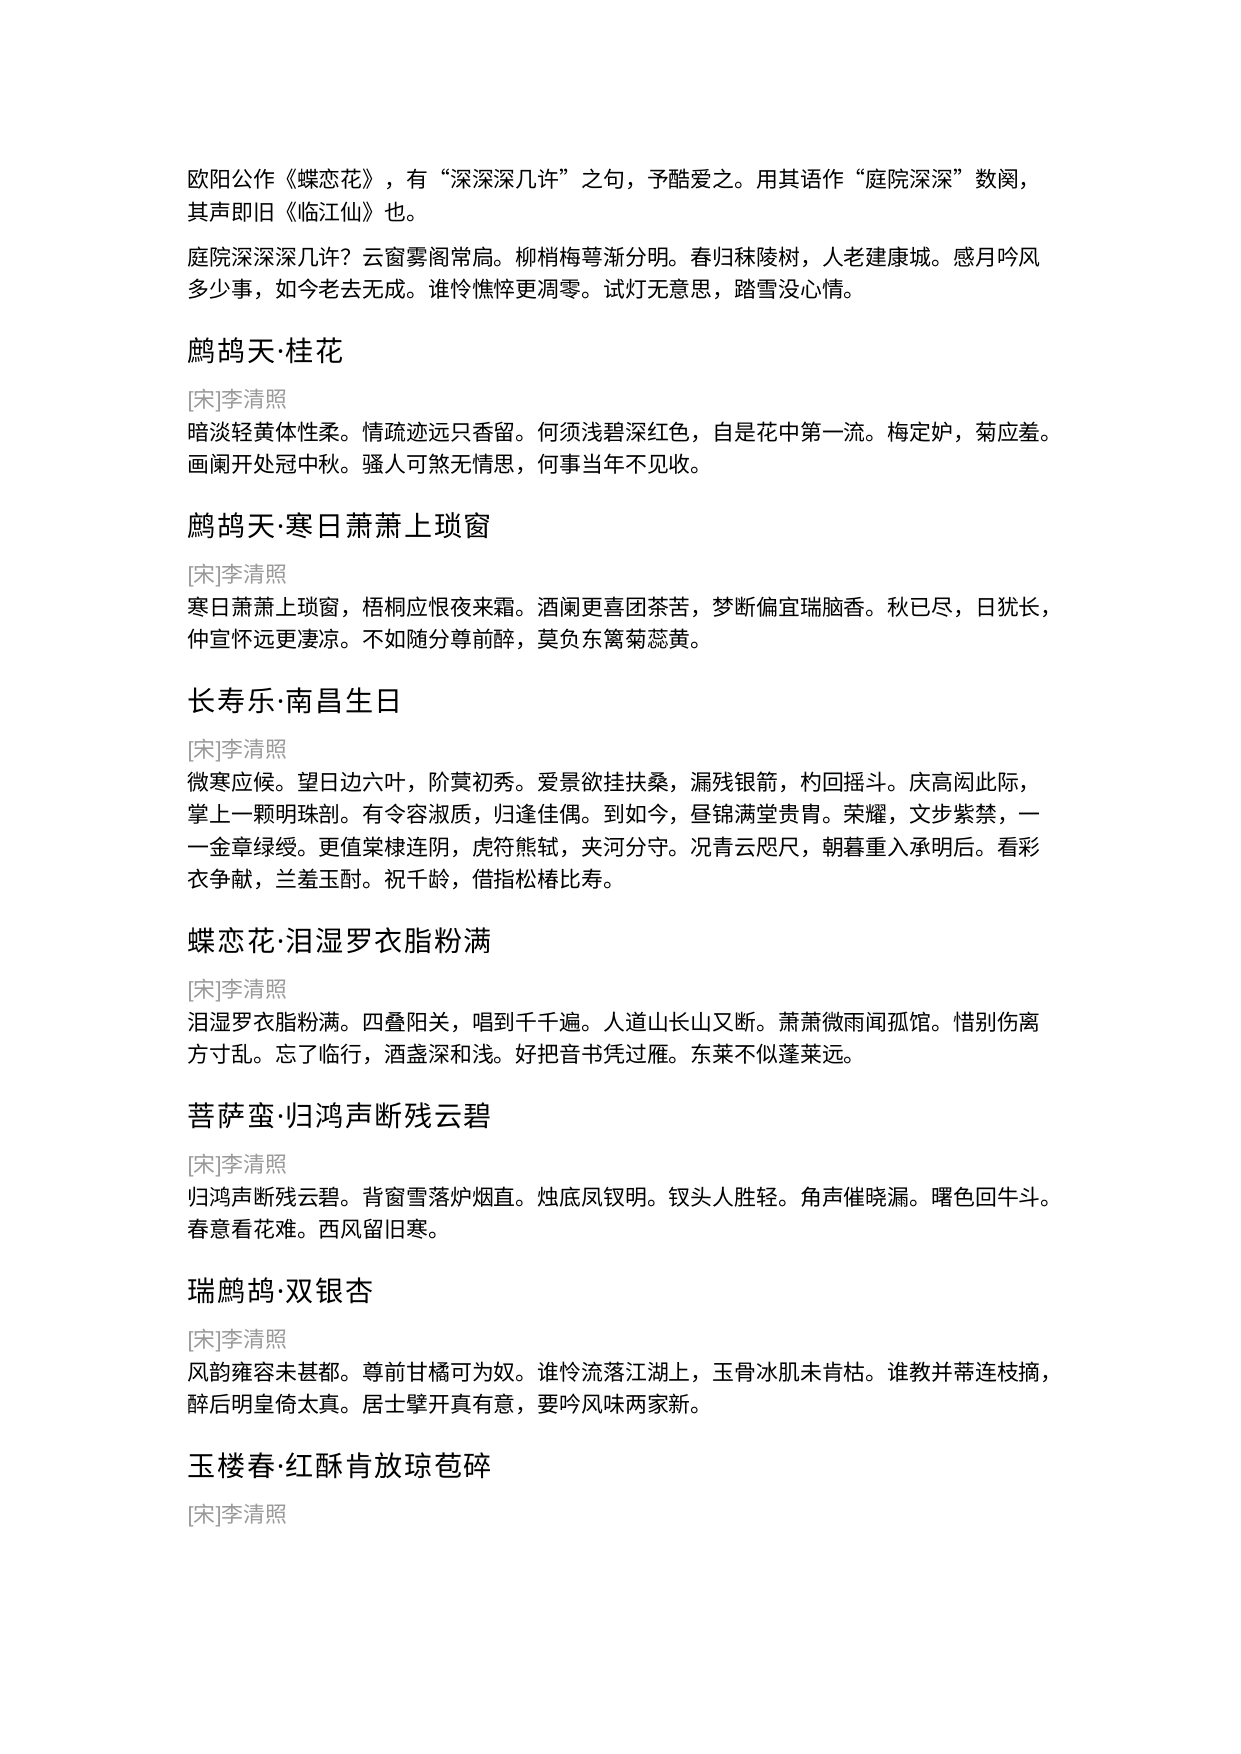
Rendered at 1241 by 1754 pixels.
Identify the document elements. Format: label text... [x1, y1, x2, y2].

text [宋]李清照 [187, 972, 1053, 1004]
text 归鸿声断残云碧。背窗雪落炉烟直。烛底凤钗明。钗头人胜轻。角声催晓漏。曙色回牛斗。春意看花难。西风留旧寒。 [187, 1179, 1053, 1244]
text 菩萨蛮·归鸿声断残云碧 [187, 1082, 1053, 1147]
text 蝶恋花·泪湿罗衣脂粉满 [187, 907, 1053, 972]
text 泪湿罗衣脂粉满。四叠阳关，唱到千千遍。人道山长山又断。萧萧微雨闻孤馆。惜别伤离方寸乱。忘了临行，酒盏深和浅。好把音书凭过雁。东莱不似蓬莱远。 [187, 1004, 1053, 1069]
text 鹧鸪天·桂花 [187, 317, 1053, 382]
text [宋]李清照 [187, 1497, 1053, 1529]
text [宋]李清照 [187, 732, 1053, 764]
text [宋]李清照 [187, 1147, 1053, 1179]
text 瑞鹧鸪·双银杏 [187, 1257, 1053, 1322]
text [宋]李清照 [187, 557, 1053, 589]
text [宋]李清照 [187, 1322, 1053, 1354]
text 欧阳公作《蝶恋花》，有“深深深几许”之句，予酷爱之。用其语作“庭院深深”数阕，其声即旧《临江仙》也。 [187, 162, 1053, 227]
text 风韵雍容未甚都。尊前甘橘可为奴。谁怜流落江湖上，玉骨冰肌未肯枯。谁教并蒂连枝摘，醉后明皇倚太真。居士擘开真有意，要吟风味两家新。 [187, 1354, 1053, 1419]
text 暗淡轻黄体性柔。情疏迹远只香留。何须浅碧深红色，自是花中第一流。梅定妒，菊应羞。画阑开处冠中秋。骚人可煞无情思，何事当年不见收。 [187, 414, 1053, 479]
text 庭院深深深几许？云窗雾阁常扃。柳梢梅萼渐分明。春归秣陵树，人老建康城。感月吟风多少事，如今老去无成。谁怜憔悴更凋零。试灯无意思，踏雪没心情。 [187, 239, 1053, 304]
text 微寒应候。望日边六叶，阶蓂初秀。爱景欲挂扶桑，漏残银箭，杓回摇斗。庆高闳此际，掌上一颗明珠剖。有令容淑质，归逢佳偶。到如今，昼锦满堂贵胄。荣耀，文步紫禁，一一金章绿绶。更值棠棣连阴，虎符熊轼，夹河分守。况青云咫尺，朝暮重入承明后。看彩衣争献，兰羞玉酎。祝千龄，借指松椿比寿。 [187, 764, 1053, 894]
text [宋]李清照 [187, 382, 1053, 414]
text 长寿乐·南昌生日 [187, 667, 1053, 732]
text 玉楼春·红酥肯放琼苞碎 [187, 1432, 1053, 1497]
text 鹧鸪天·寒日萧萧上琐窗 [187, 492, 1053, 557]
text 寒日萧萧上琐窗，梧桐应恨夜来霜。酒阑更喜团茶苦，梦断偏宜瑞脑香。秋已尽，日犹长，仲宣怀远更凄凉。不如随分尊前醉，莫负东篱菊蕊黄。 [187, 589, 1053, 654]
